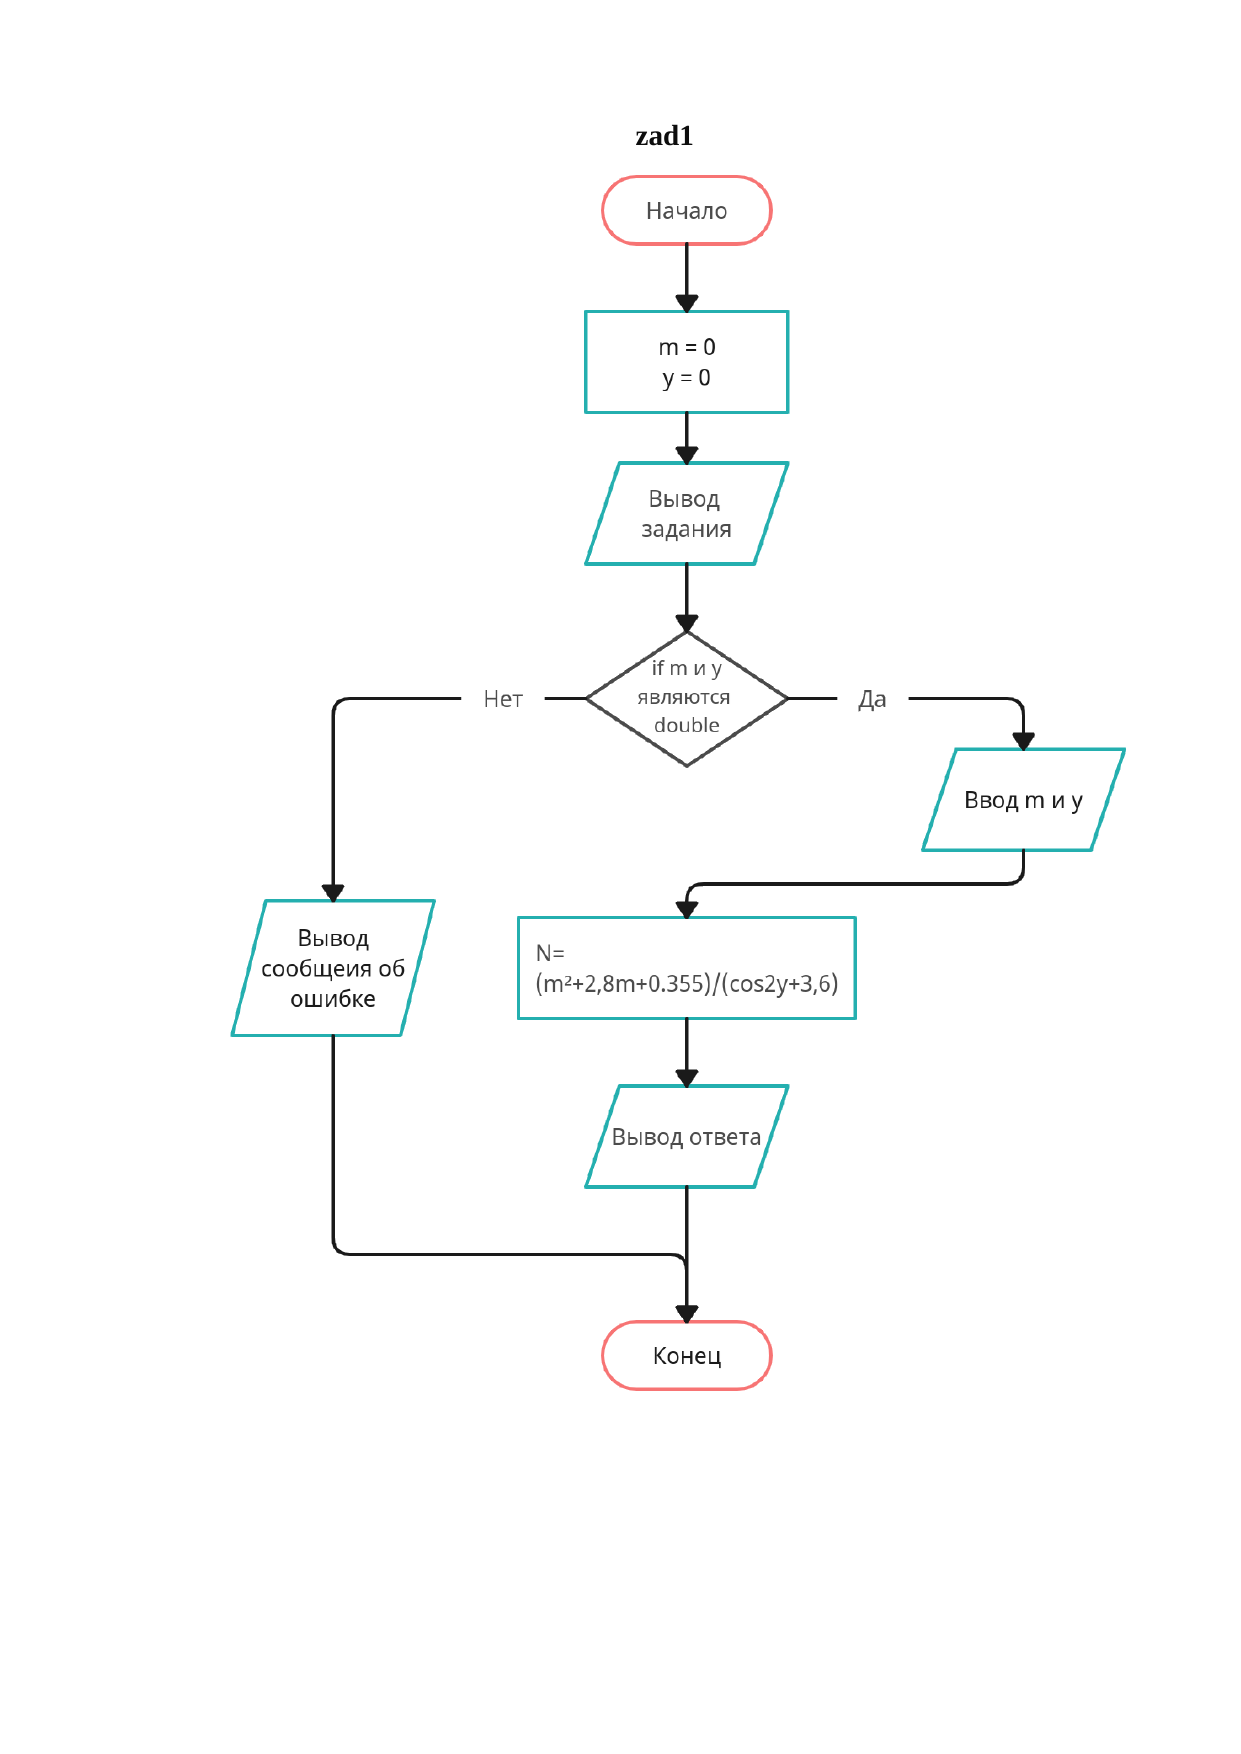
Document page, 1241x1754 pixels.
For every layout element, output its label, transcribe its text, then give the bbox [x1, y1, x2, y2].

subtitle zad1 [177, 118, 1152, 151]
picture [177, 151, 1152, 1419]
